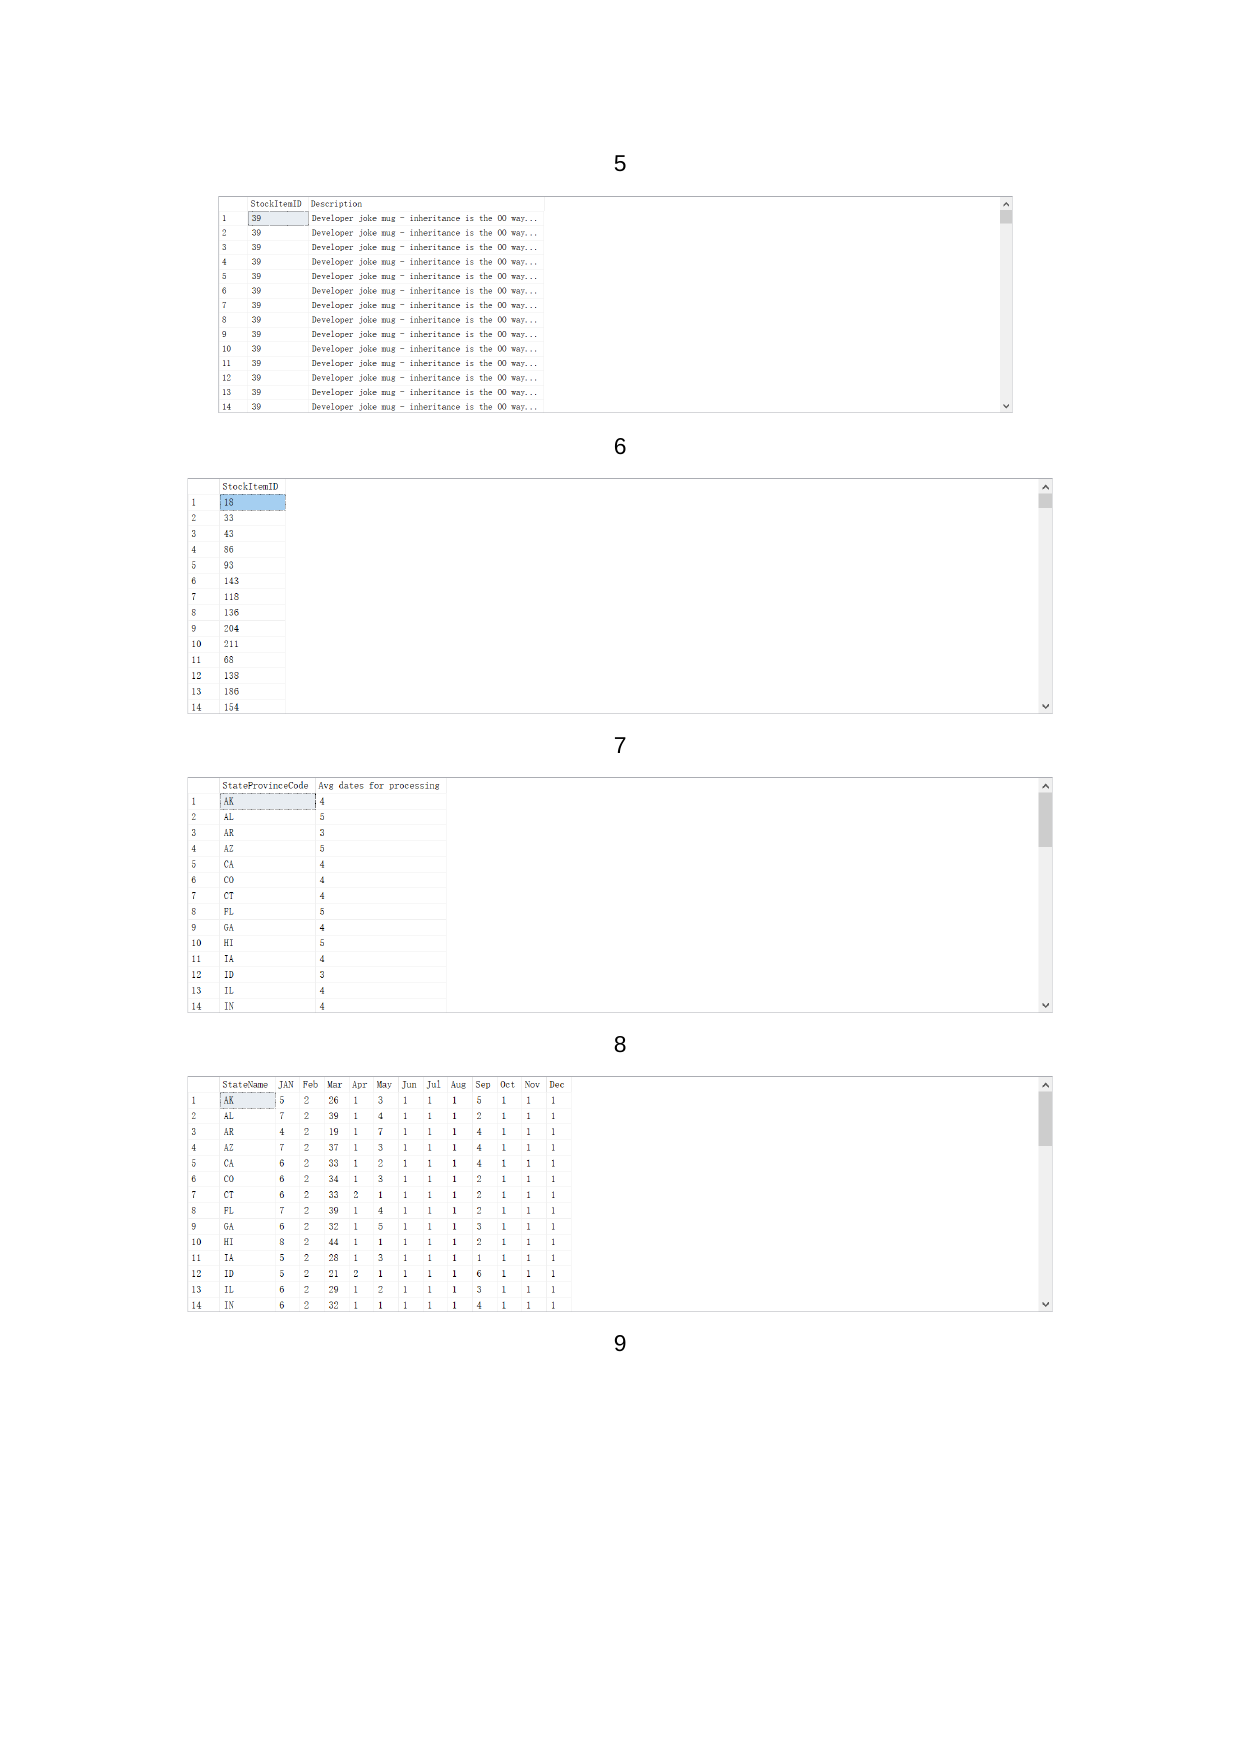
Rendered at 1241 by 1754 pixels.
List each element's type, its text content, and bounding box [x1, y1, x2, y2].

picture [187, 478, 1053, 714]
picture [187, 777, 1053, 1013]
text 7 [187, 732, 1053, 759]
picture [187, 1076, 1053, 1312]
picture [218, 196, 1013, 413]
text 9 [187, 1330, 1053, 1357]
text 8 [187, 1031, 1053, 1058]
text 5 [187, 150, 1053, 176]
